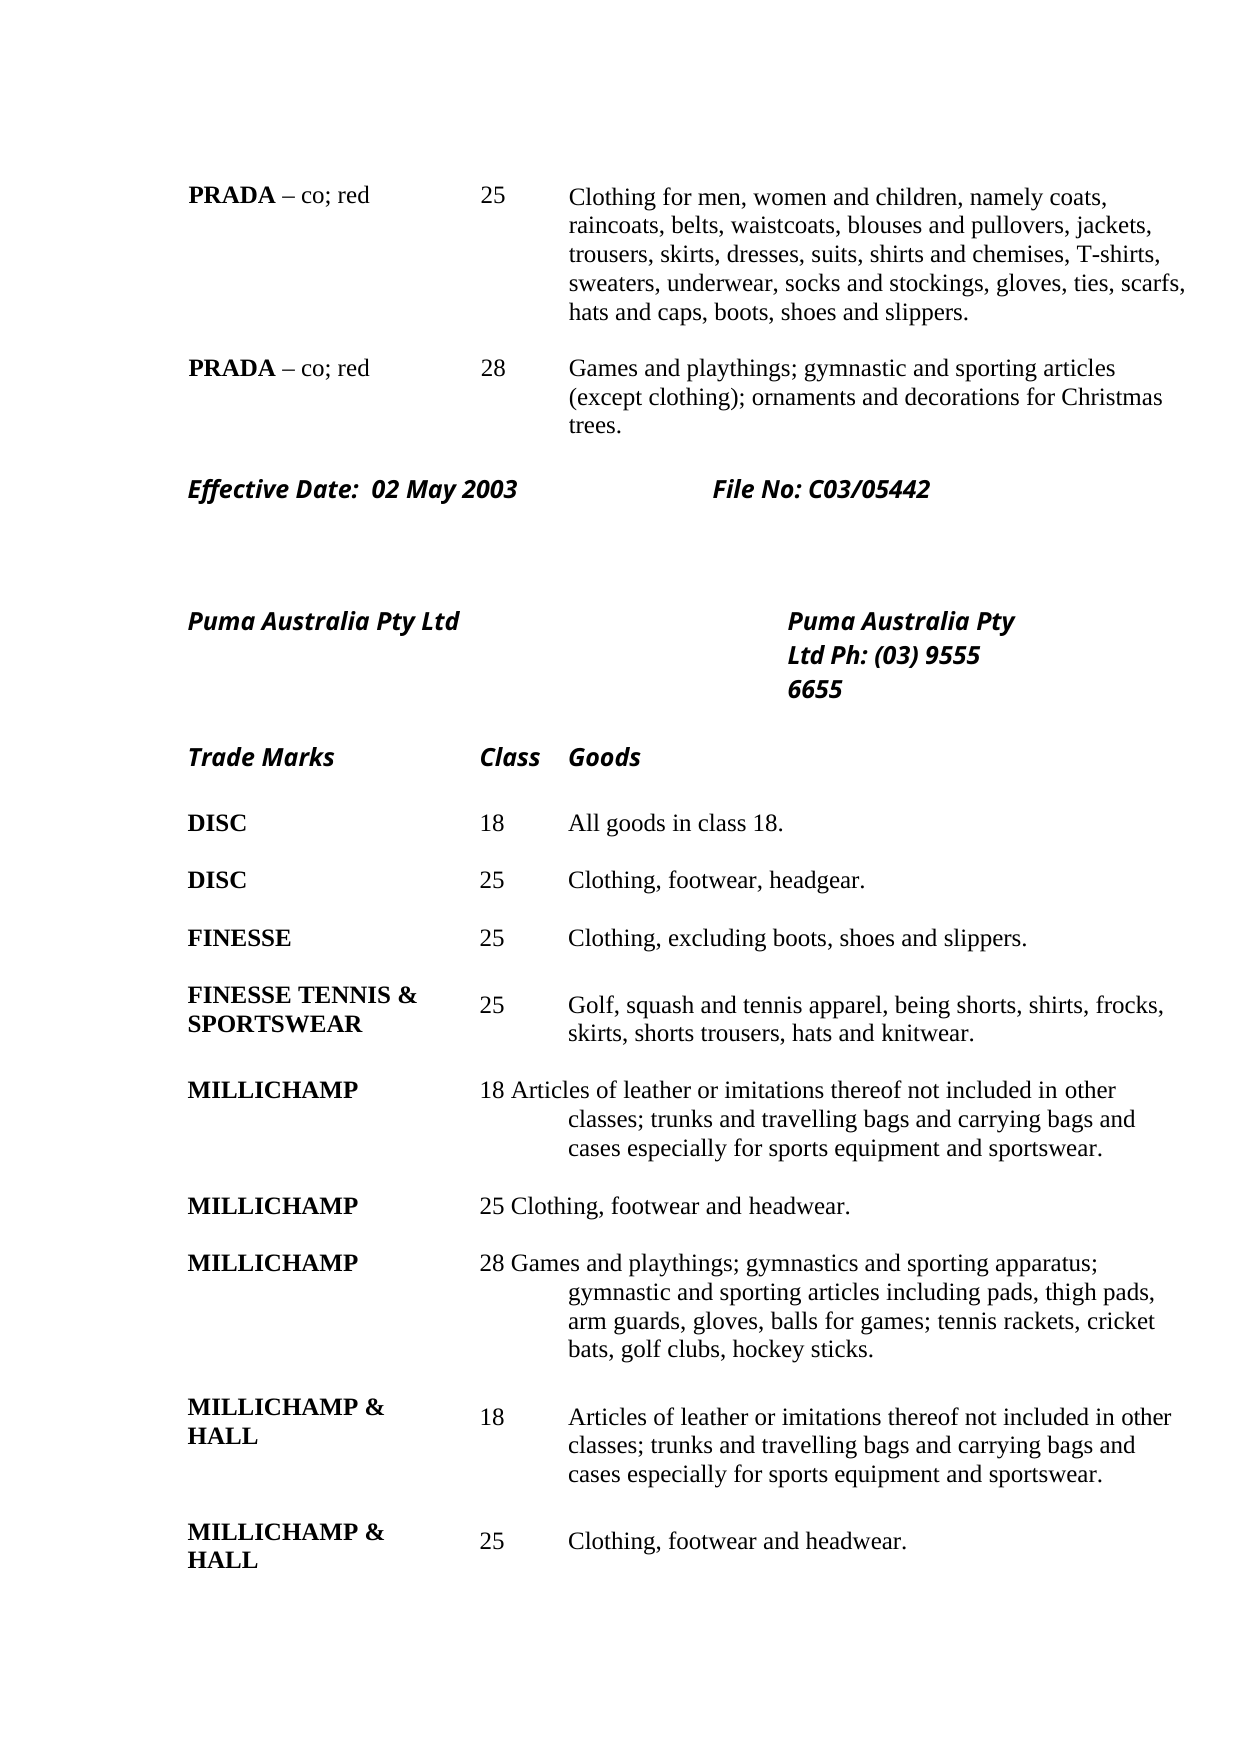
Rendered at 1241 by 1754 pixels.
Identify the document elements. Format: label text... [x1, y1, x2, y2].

text 25 Golf, squash and tennis apparel, being shorts, shirts, frocks, skirts, shorts trousers, hats and knitwear. [479, 990, 1165, 1047]
text 18 Articles of leather or imitations thereof not included in other classes; trunks and travelling bags and carrying bags and cases especially for sports equipment and sportswear. [479, 1402, 1173, 1488]
text MILLICHAMP 28 Games and playthings; gymnastics and sporting apparatus; [187, 1248, 1209, 1277]
table_cell PRADA – co; red [183, 339, 425, 439]
text FINESSE 25 Clothing, excluding boots, shoes and slippers. [187, 923, 1209, 952]
text Trade Marks Class Goods [187, 740, 1209, 774]
subtitle Puma Australia Pty Ltd Puma Australia Pty Ltd Ph: (03) 9555 6655 [187, 603, 1032, 706]
table_header PRADA – co; red [183, 182, 425, 339]
text DISC 25 Clothing, footwear, headgear. [187, 865, 1209, 894]
table_cell 28 [425, 339, 537, 439]
text gymnastic and sporting articles including pads, thigh pads, arm guards, gloves, balls for games; tennis rackets, cricket bats, golf clubs, hockey sticks. [568, 1277, 1156, 1363]
text classes; trunks and travelling bags and carrying bags and cases especially for sports equipment and sportswear. [568, 1104, 1138, 1162]
text Effective Date: 02 May 2003 File No: C03/05442 [187, 472, 1209, 506]
table_header Clothing for men, women and children, namely coats, raincoats, belts, waistcoats, blouses and pullovers, jackets, trousers, skirts, dresses, suits, shirts and chemises, T-shirts, sweaters, underwear, socks and stockings, gloves, ties, scarfs, hats and caps, boots, shoes and slippers. [537, 182, 1191, 339]
text MILLICHAMP 18 Articles of leather or imitations thereof not included in other [187, 1076, 1209, 1104]
text MILLICHAMP 25 Clothing, footwear and headwear. [187, 1191, 1209, 1220]
subtitle MILLICHAMP & HALL [187, 1517, 388, 1574]
text 25 Clothing, footwear and headwear. [479, 1526, 1209, 1555]
subtitle FINESSE TENNIS & SPORTSWEAR [187, 980, 420, 1038]
table_header 25 [425, 182, 537, 339]
subtitle MILLICHAMP & HALL [187, 1392, 388, 1450]
table_cell Games and playthings; gymnastic and sporting articles (except clothing); ornaments and decorations for Christmas trees. [537, 339, 1191, 439]
text DISC 18 All goods in class 18. [187, 808, 1209, 837]
